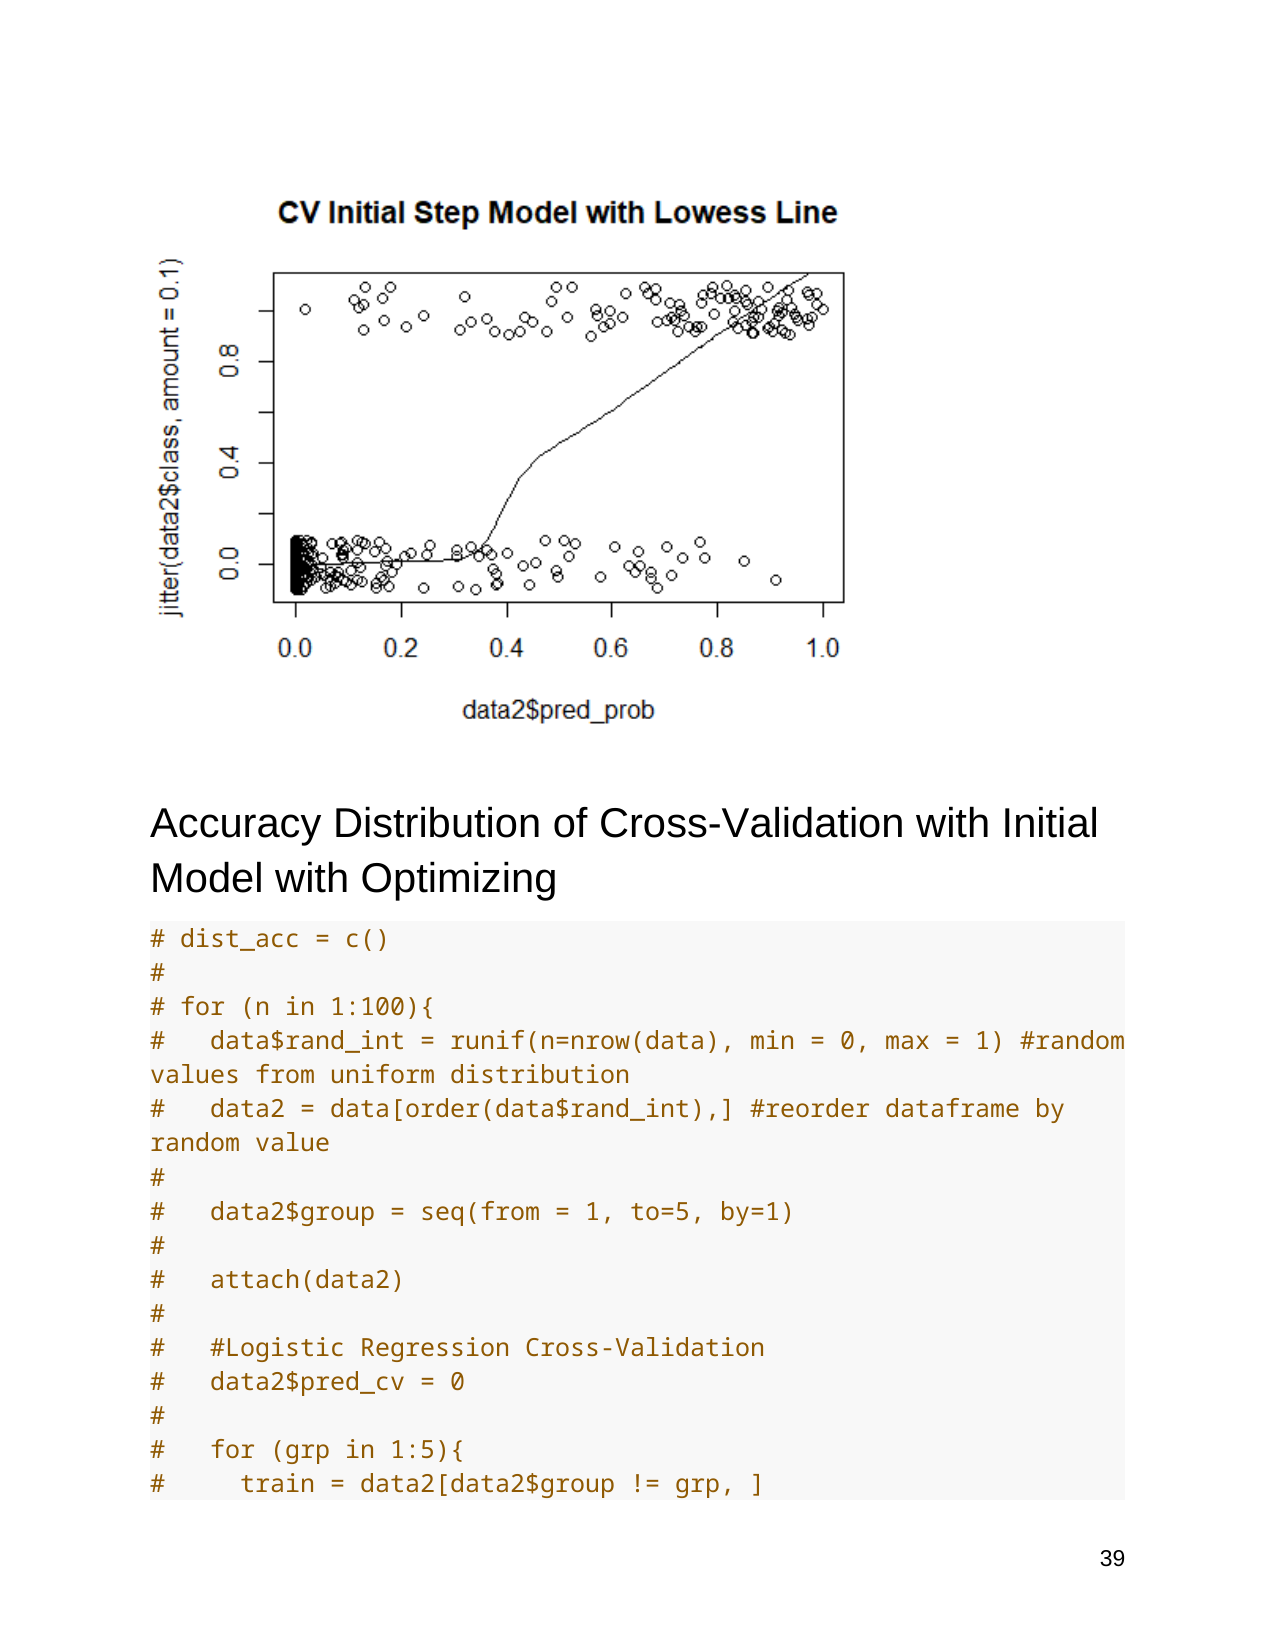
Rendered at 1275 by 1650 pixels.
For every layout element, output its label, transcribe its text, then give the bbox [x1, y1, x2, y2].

subtitle Accuracy Distribution of Cross-Validation with Initial Model with Optimizing [150, 798, 1125, 901]
picture [150, 150, 908, 757]
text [150, 1057, 1125, 1500]
